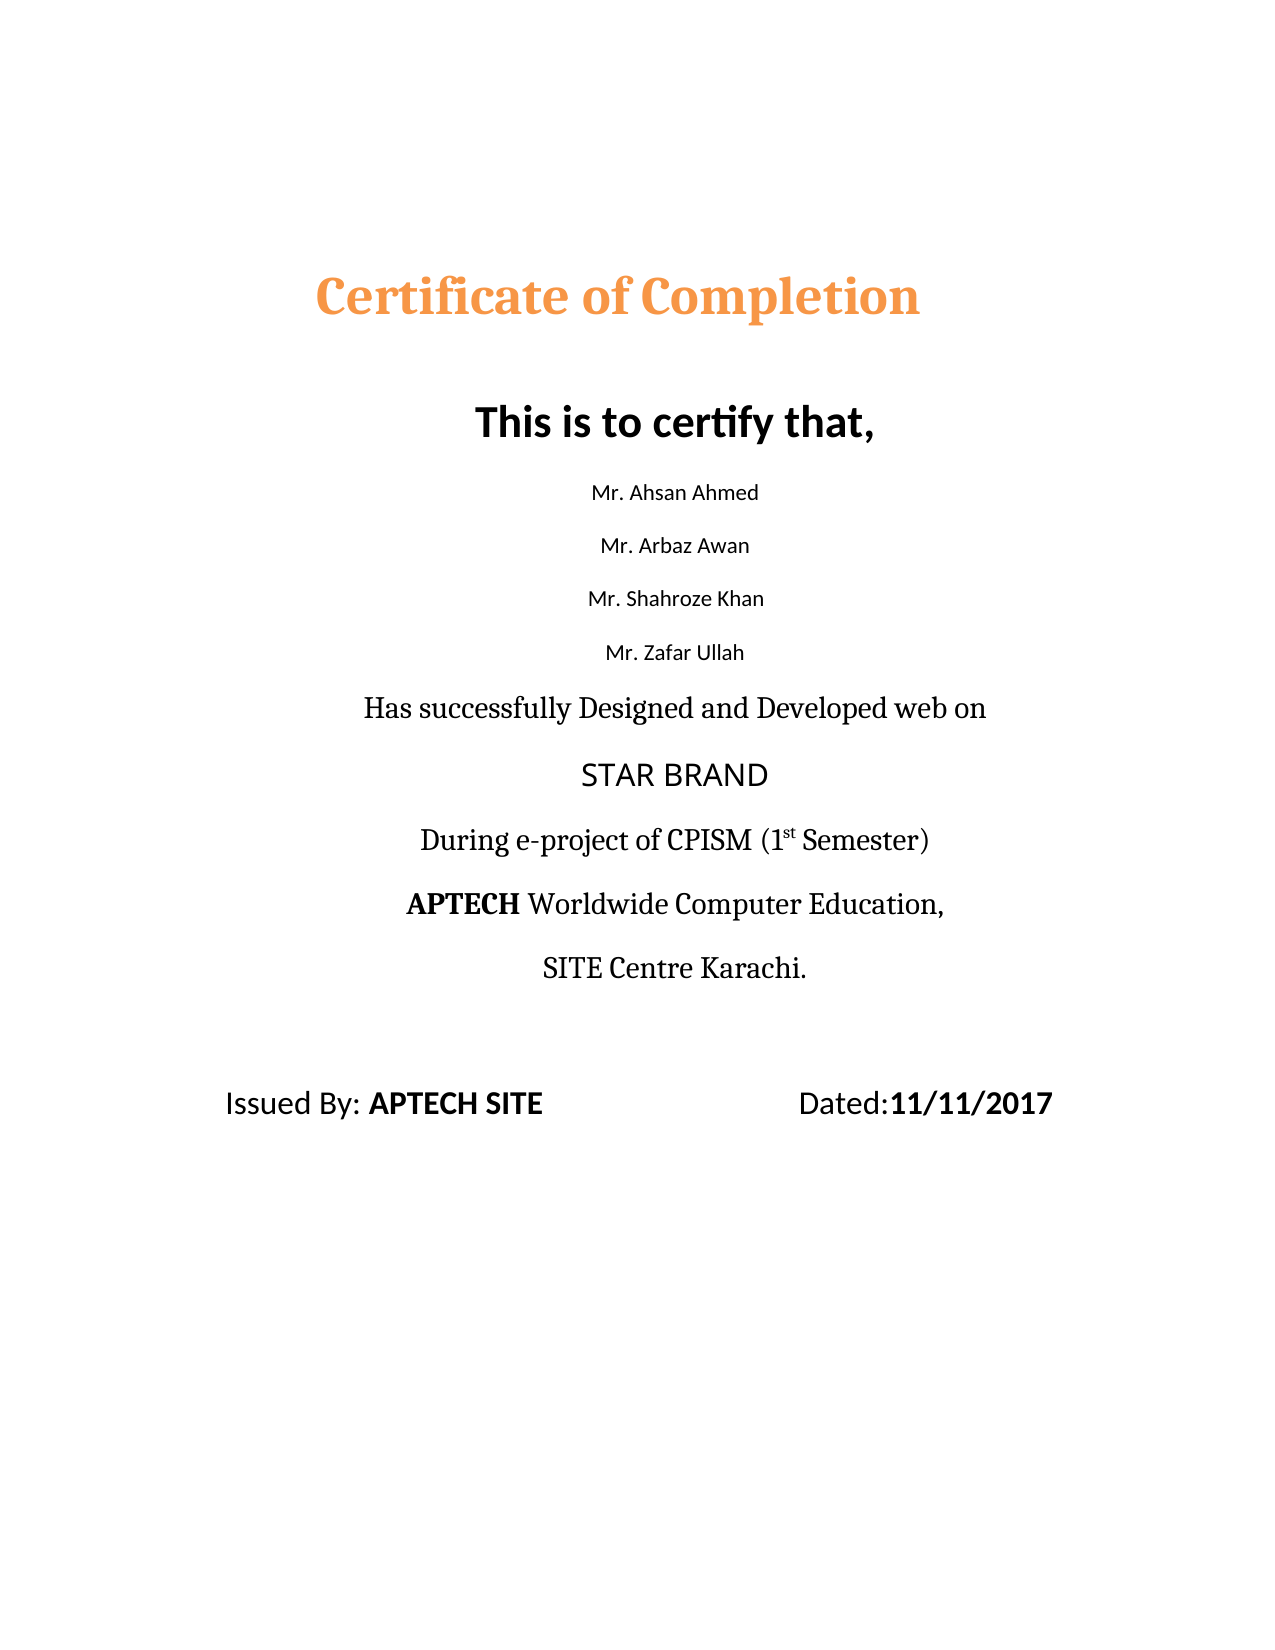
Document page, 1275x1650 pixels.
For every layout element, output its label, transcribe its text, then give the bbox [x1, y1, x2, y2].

text Mr. Shahroze Khan [150, 584, 1200, 613]
subtitle Certificate of Completion [150, 266, 1200, 328]
text SITE Centre Karachi. [150, 950, 1200, 986]
text Has successfully Designed and Developed web on [150, 691, 1200, 727]
text STAR BRAND [150, 753, 1200, 795]
text This is to certify that, [150, 393, 1200, 449]
text Mr. Arbaz Awan [150, 532, 1200, 559]
text Issued By: APTECH SITE Dated:11/11/2017 [150, 1082, 1200, 1123]
text Mr. Ahsan Ahmed [150, 478, 1200, 507]
text Mr. Zafar Ullah [150, 638, 1200, 666]
text During e-project of CPISM (1st Semester) [150, 822, 1200, 858]
text APTECH Worldwide Computer Education, [150, 886, 1200, 922]
